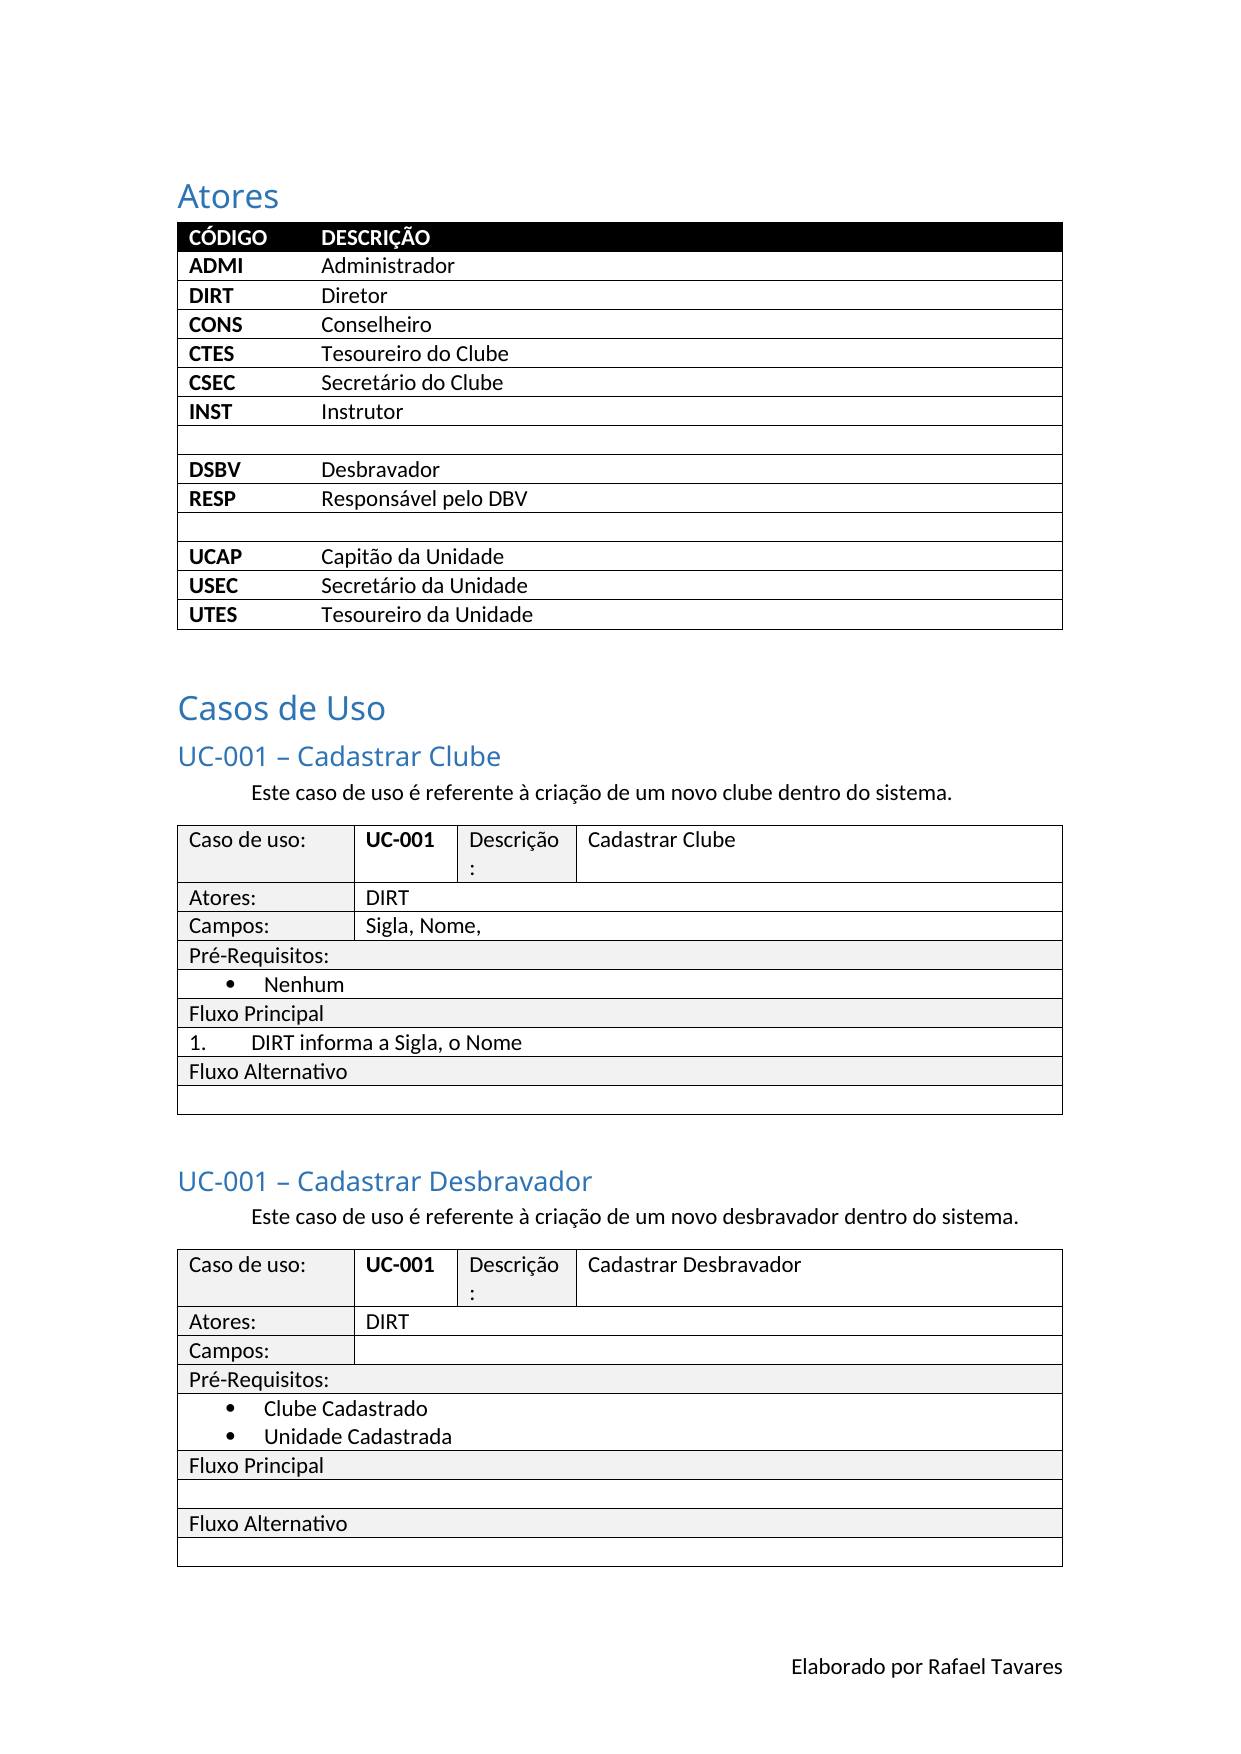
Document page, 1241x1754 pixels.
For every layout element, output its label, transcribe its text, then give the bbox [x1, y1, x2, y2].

table_cell CSEC [178, 368, 310, 396]
table_header Caso de uso: [178, 826, 354, 882]
table_cell Fluxo Principal [178, 999, 1062, 1027]
table_header CÓDIGO [178, 223, 310, 251]
table_cell DIRT [355, 883, 1062, 911]
table_cell RESP [178, 484, 310, 512]
table_cell Tesoureiro da Unidade [310, 600, 1062, 628]
table_cell Campos: [178, 912, 354, 940]
table_cell [178, 1086, 1062, 1114]
table_cell DSBV [178, 455, 310, 483]
table_cell Atores: [178, 883, 354, 911]
table_cell DIRT informa a Sigla, o Nome [178, 1028, 1062, 1056]
table_cell UCAP [178, 542, 310, 570]
table_cell DIRT [178, 281, 310, 309]
subtitle Casos de Uso [177, 685, 1063, 730]
table_cell Fluxo Alternativo [178, 1057, 1062, 1085]
table_cell [355, 1336, 1062, 1364]
table_header Caso de uso: [178, 1250, 354, 1306]
table_cell Responsável pelo DBV [310, 484, 1062, 512]
table_header Descrição: [458, 1250, 576, 1306]
table_cell Fluxo Principal [178, 1451, 1062, 1479]
table_cell Secretário da Unidade [310, 571, 1062, 599]
table_cell Capitão da Unidade [310, 542, 1062, 570]
table_cell Secretário do Clube [310, 368, 1062, 396]
table_cell Administrador [310, 252, 1062, 280]
table_cell Clube Cadastrado Unidade Cadastrada [178, 1394, 1062, 1450]
table_cell Conselheiro [310, 310, 1062, 338]
table_cell UTES [178, 600, 310, 628]
table_cell Instrutor [310, 397, 1062, 425]
table_cell Pré-Requisitos: [178, 941, 1062, 969]
table_cell CTES [178, 339, 310, 367]
subtitle UC-001 – Cadastrar Clube [177, 738, 1063, 775]
table_header Cadastrar Desbravador [577, 1250, 1062, 1306]
table_cell Pré-Requisitos: [178, 1365, 1062, 1393]
table_header UC-001 [355, 826, 457, 882]
table_cell [178, 1480, 1062, 1508]
table_header UC-001 [355, 1250, 457, 1306]
table_cell Tesoureiro do Clube [310, 339, 1062, 367]
table_cell Diretor [310, 281, 1062, 309]
table_cell CONS [178, 310, 310, 338]
table_cell DIRT [355, 1307, 1062, 1335]
text Este caso de uso é referente à criação de um novo clube dentro do sistema. [177, 778, 1063, 806]
text Este caso de uso é referente à criação de um novo desbravador dentro do sistema. [177, 1202, 1063, 1230]
table_cell Fluxo Alternativo [178, 1509, 1062, 1537]
table_cell [310, 513, 1062, 541]
table_cell [178, 513, 310, 541]
table_cell [178, 1538, 1062, 1566]
table_cell Campos: [178, 1336, 354, 1364]
table_header DESCRIÇÃO [310, 223, 1062, 251]
table_cell Atores: [178, 1307, 354, 1335]
table_cell INST [178, 397, 310, 425]
subtitle UC-001 – Cadastrar Desbravador [177, 1162, 1063, 1199]
table_cell Desbravador [310, 455, 1062, 483]
table_cell [310, 426, 1062, 454]
subtitle Atores [177, 173, 1063, 218]
table_cell Nenhum [178, 970, 1062, 998]
table_cell ADMI [178, 252, 310, 280]
table_header Cadastrar Clube [577, 826, 1062, 882]
table_cell USEC [178, 571, 310, 599]
table_cell Sigla, Nome, [355, 912, 1062, 940]
table_header Descrição: [458, 826, 576, 882]
table_cell [178, 426, 310, 454]
